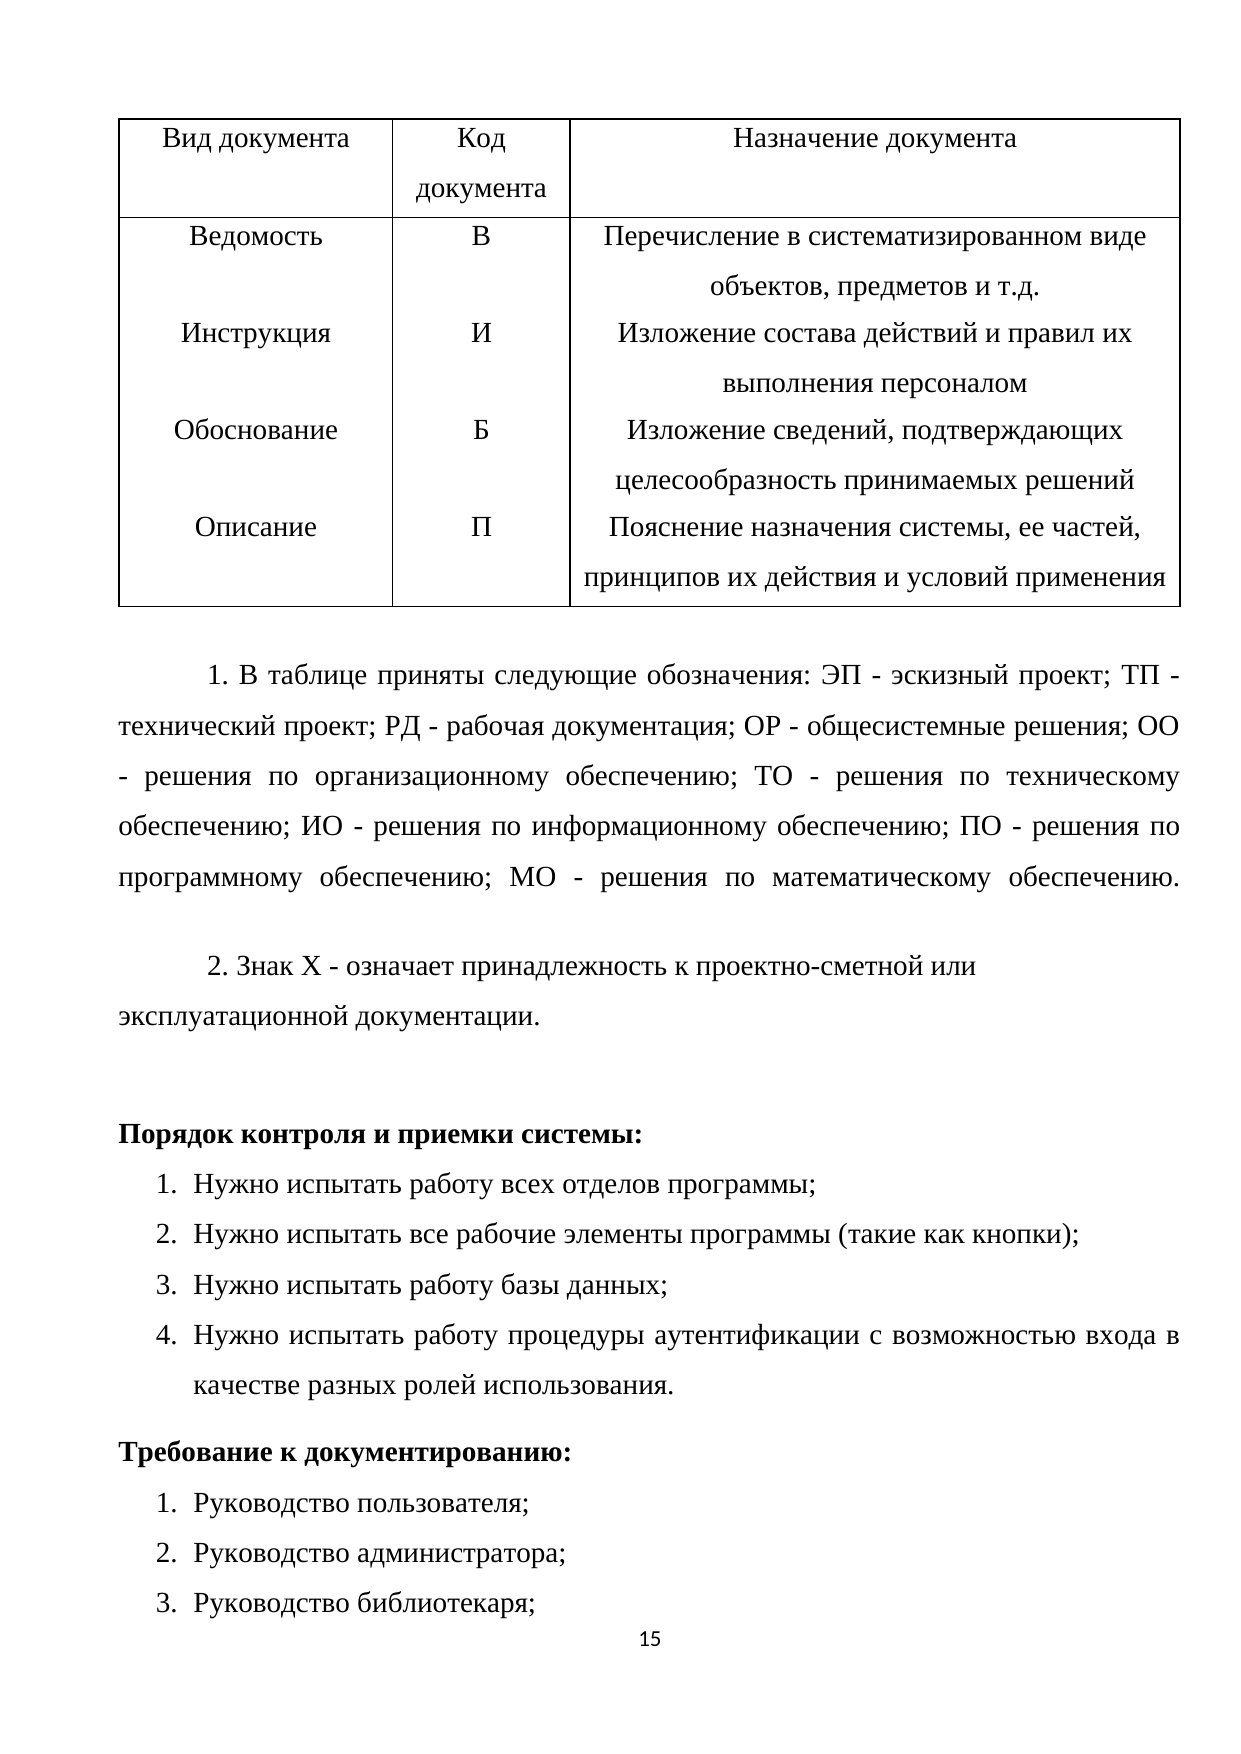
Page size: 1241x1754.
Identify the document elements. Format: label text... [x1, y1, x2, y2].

table_cell Изложение состава действий и правил их выполнения персоналом [571, 315, 1179, 412]
text 2. Знак Х - означает принадлежность к проектно-сметной или эксплуатационной документации. [118, 948, 1181, 1032]
table_header Код документа [393, 120, 569, 217]
subtitle Порядок контроля и приемки системы: [118, 1116, 1181, 1149]
list Руководство пользователя; [156, 1485, 1181, 1518]
table_cell Б [393, 412, 569, 509]
table_cell И [393, 315, 569, 412]
table_cell Описание [120, 509, 392, 606]
list Нужно испытать работу всех отделов программы; [156, 1166, 1181, 1200]
table_cell Обоснование [120, 412, 392, 509]
table_cell В [393, 218, 569, 315]
table_cell П [393, 509, 569, 606]
subtitle Требование к документированию: [118, 1434, 1181, 1468]
table_header Назначение документа [571, 120, 1179, 217]
text 1. В таблице приняты следующие обозначения: ЭП - эскизный проект; ТП - технический проект; РД - рабочая документация; ОР - общесистемные решения; ОО - решения по организационному обеспечению; ТО - решения по техническому обеспечению; ИО - решения по информационному обеспечению; ПО - решения по программному обеспечению; МО - решения по математическому обеспечению. [118, 657, 1181, 934]
table_cell Изложение сведений, подтверждающих целесообразность принимаемых решений [571, 412, 1179, 509]
list Нужно испытать все рабочие элементы программы (такие как кнопки); [156, 1216, 1181, 1250]
table_cell Перечисление в систематизированном виде объектов, предметов и т.д. [571, 218, 1179, 315]
list Руководство администратора; [156, 1535, 1181, 1568]
list Нужно испытать работу процедуры аутентификации с возможностью входа в качестве разных ролей использования. [156, 1317, 1181, 1401]
list Нужно испытать работу базы данных; [156, 1267, 1181, 1300]
table_cell Ведомость [120, 218, 392, 315]
table_header Вид документа [120, 120, 392, 217]
table_cell Пояснение назначения системы, ее частей, принципов их действия и условий применения [571, 509, 1179, 606]
table_cell Инструкция [120, 315, 392, 412]
list Руководство библиотекаря; [156, 1585, 1181, 1619]
